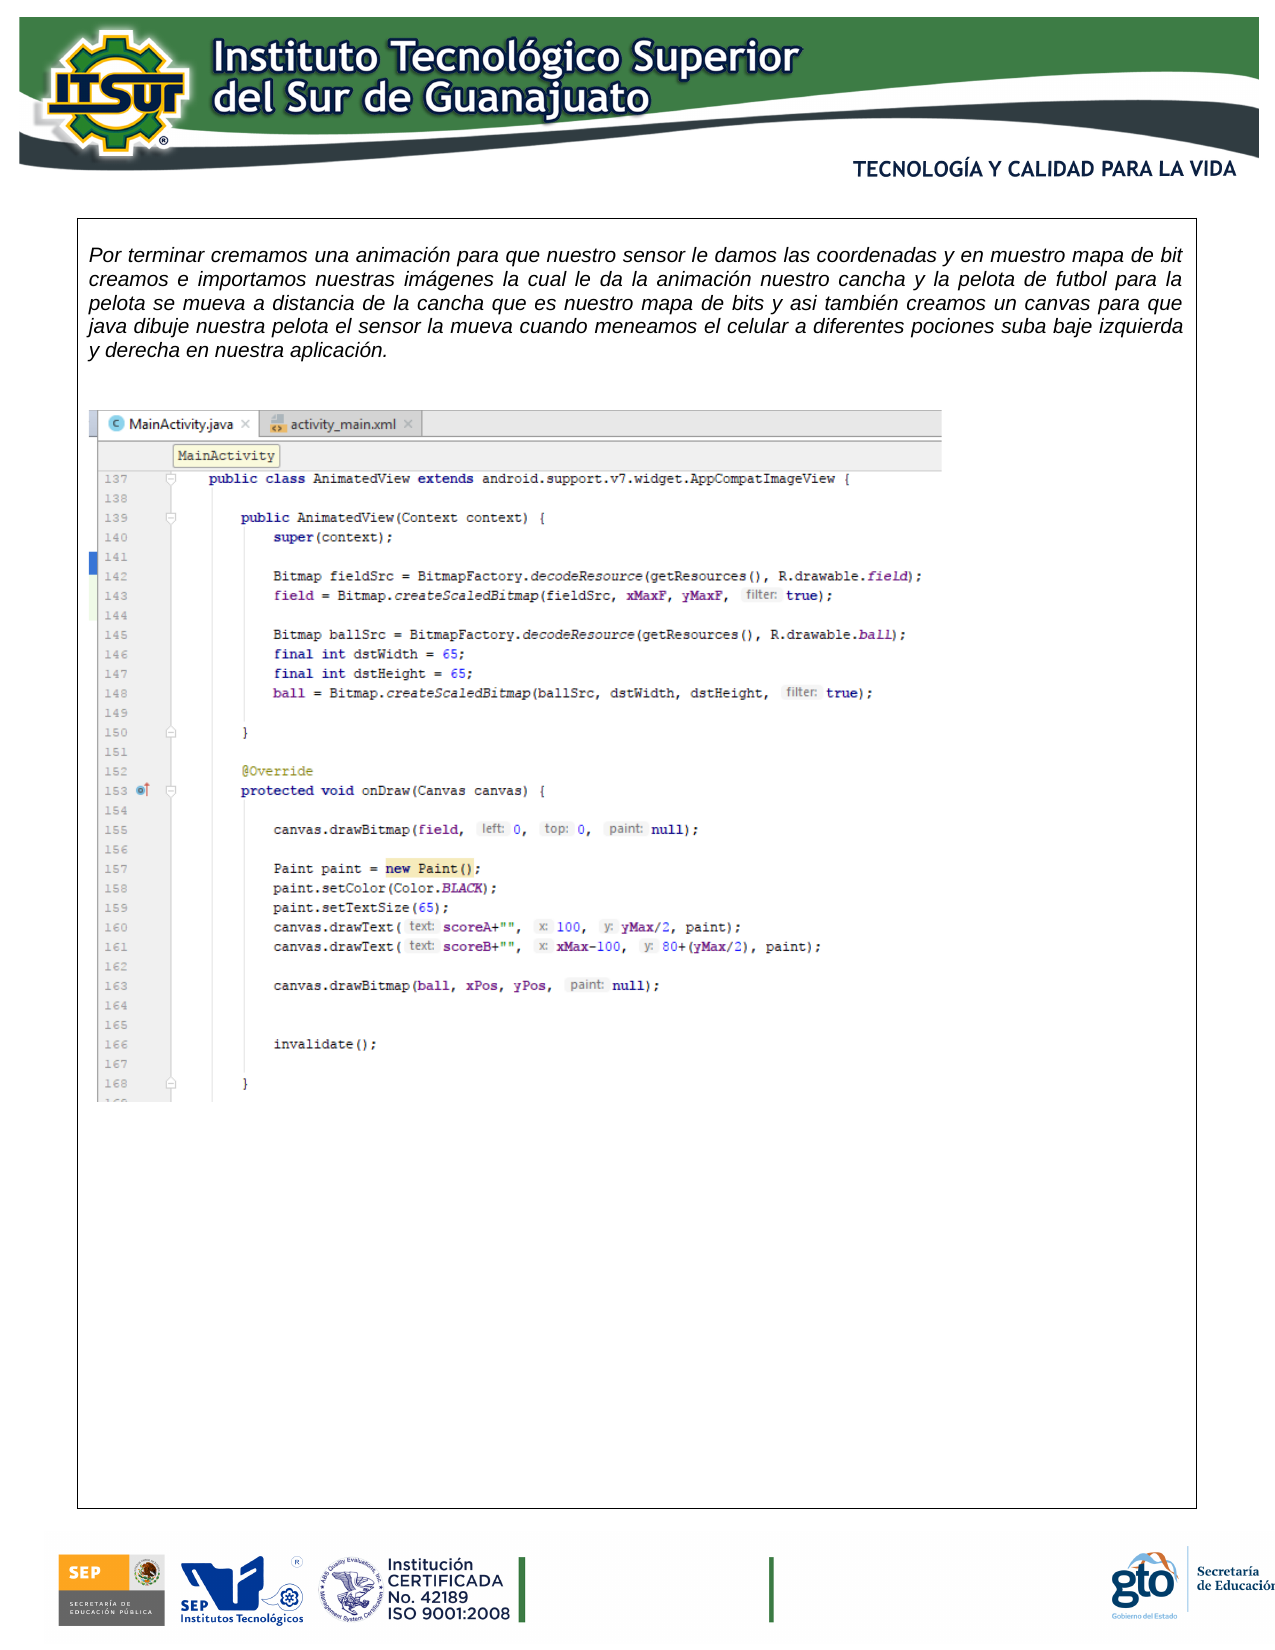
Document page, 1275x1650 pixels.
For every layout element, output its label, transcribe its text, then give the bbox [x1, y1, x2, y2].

picture [19, 17, 1259, 196]
picture [43, 1531, 1275, 1644]
picture [88, 410, 942, 1102]
